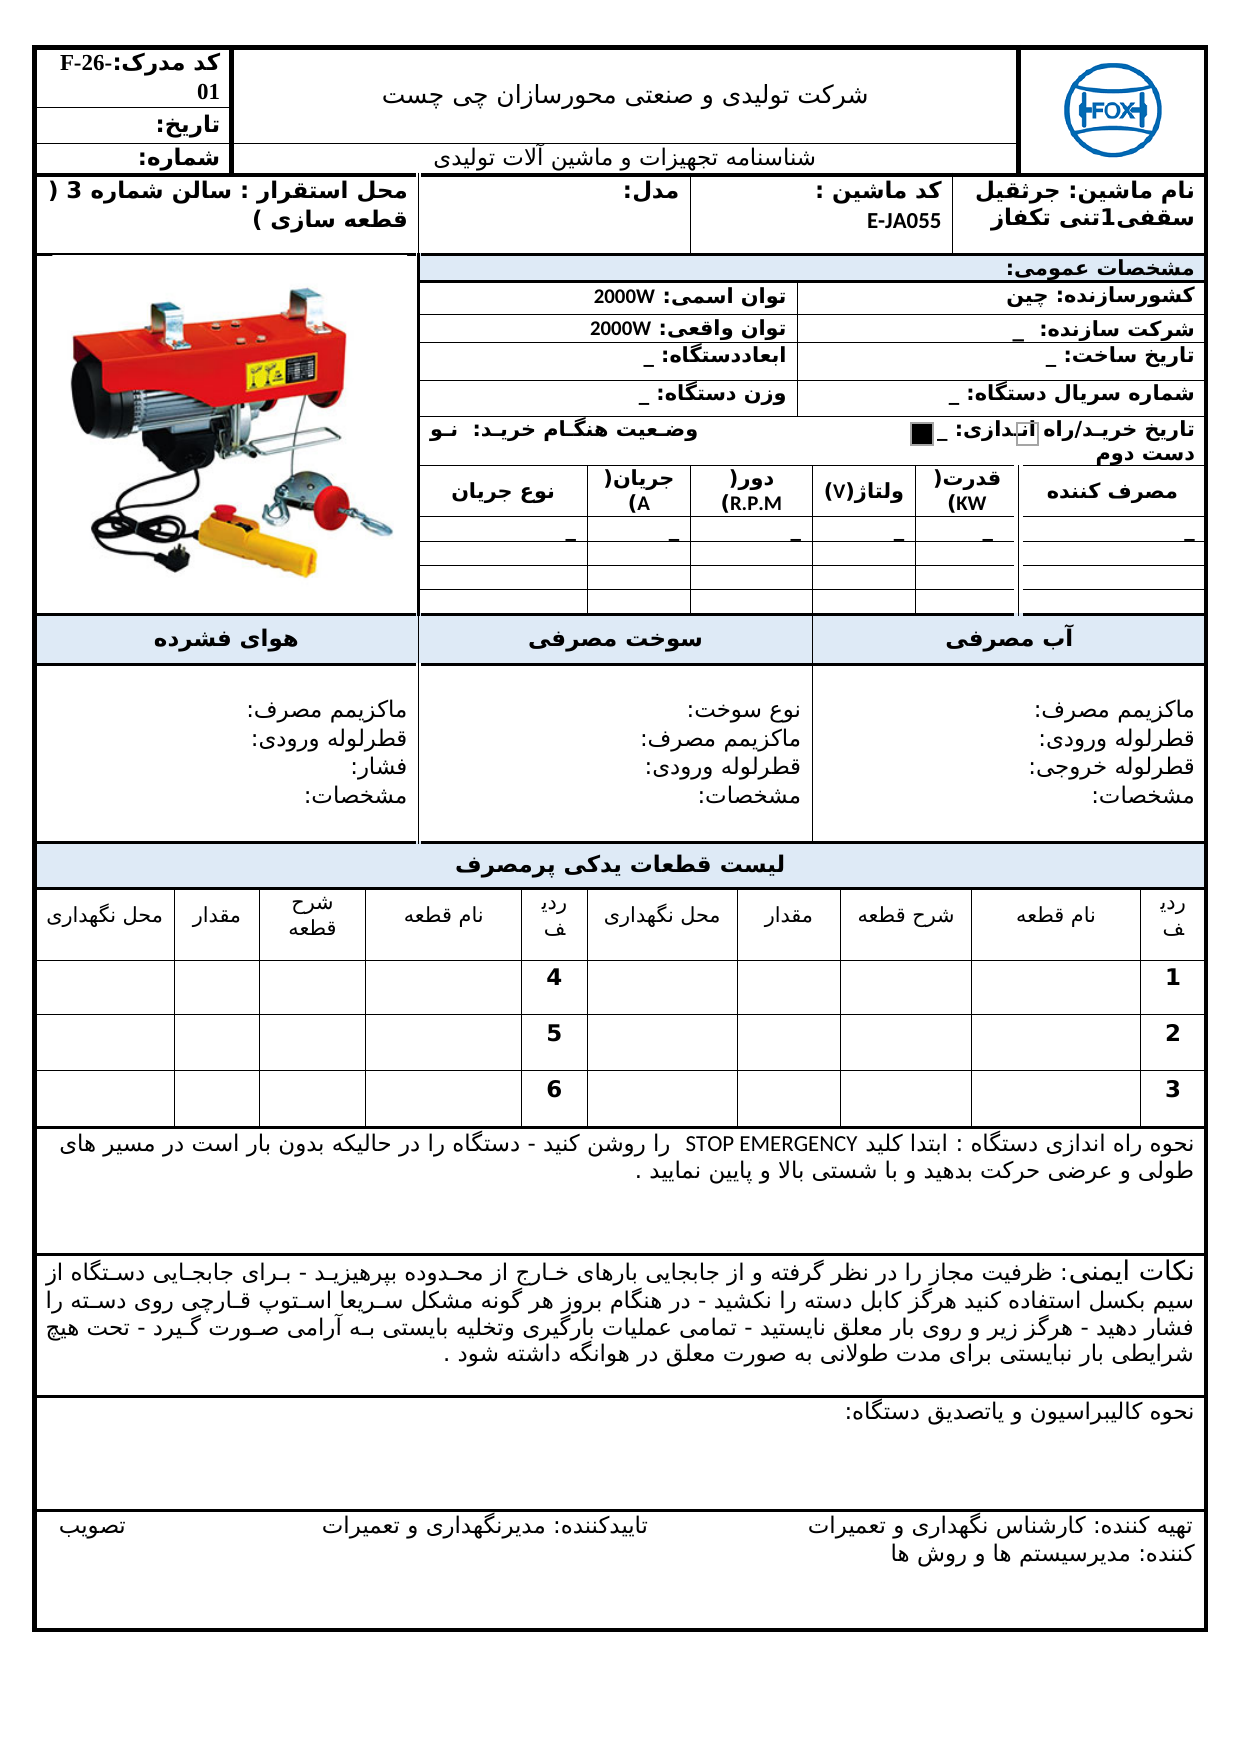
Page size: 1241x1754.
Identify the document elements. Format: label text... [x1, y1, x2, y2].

table_cell ماکزیمم مصرف: قطرلوله ورودی: فشار: مشخصات: [37, 663, 418, 841]
table_cell ابعاددستگاه: _ [420, 343, 797, 379]
table_cell شرح قطعه [260, 890, 365, 959]
table_cell تاریخ ساخت: _ [798, 343, 1204, 379]
table_cell [813, 566, 915, 589]
table_cell مقدار [175, 890, 259, 959]
table_cell [841, 1071, 971, 1126]
table_cell _ [916, 516, 1018, 541]
table_cell 5 [522, 1015, 587, 1070]
table_header [1021, 50, 1204, 172]
table_cell محل استقرار : سالن شماره 3 ( قطعه سازی ) [37, 173, 418, 253]
table_cell آب مصرفی [813, 613, 1204, 663]
table_cell [813, 590, 915, 613]
table_cell [366, 1071, 521, 1126]
table_cell مقدار [738, 890, 840, 959]
table_cell [260, 1071, 365, 1126]
table_cell [1019, 565, 1204, 589]
table_cell [691, 542, 812, 565]
table_cell [691, 590, 812, 613]
table_cell توان واقعی: 2000W [420, 315, 797, 342]
table_cell _ [1019, 516, 1204, 541]
table_cell [972, 961, 1140, 1014]
table_cell نحوه راه اندازی دستگاه : ابتدا کلید STOP EMERGENCY را روشن کنید - دستگاه را در حالیکه بدون بار است در مسیر های طولی و عرضی حرکت بدهید و با شستی بالا و پایین نمایید . [37, 1129, 1204, 1252]
table_cell [260, 961, 365, 1014]
table_cell توان اسمی: 2000W [420, 283, 797, 314]
table_cell 2 [1141, 1015, 1204, 1070]
table_cell [175, 1071, 259, 1126]
table_cell [841, 1015, 971, 1070]
table_cell کشورسازنده: چین [798, 283, 1204, 314]
table_cell [37, 1071, 174, 1126]
table_cell [813, 542, 915, 565]
table_cell قدرت(KW) [916, 465, 1018, 516]
table_cell محل نگهداری [588, 890, 737, 959]
table_header کد مدرک:F-26-01 [37, 50, 229, 107]
table_cell 3 [1141, 1071, 1204, 1126]
table_cell [420, 566, 587, 589]
table_cell شناسنامه تجهیزات و ماشین آلات تولیدی [234, 144, 1016, 172]
table_cell [37, 253, 417, 613]
table_cell نحوه کالیبراسیون و یاتصدیق دستگاه: [37, 1398, 1204, 1509]
table_cell [37, 1015, 174, 1070]
table_cell [691, 566, 812, 589]
table_cell شرکت سازنده: _ [798, 315, 1204, 342]
table_cell تاریخ خرید/راه اندازی: _ وضعیت هنگام خرید: نو دست دوم [420, 417, 1204, 465]
table_cell محل نگهداری [37, 890, 174, 959]
table_cell نام ماشین: جرثقیل سقفی1تنی تکفاز [953, 177, 1204, 253]
picture [52, 255, 408, 611]
table_cell [588, 542, 690, 565]
table_cell سوخت مصرفی [419, 613, 812, 663]
table_cell 6 [522, 1071, 587, 1126]
table_cell [972, 1015, 1140, 1070]
table_cell شماره سریال دستگاه: _ [798, 381, 1204, 416]
table_cell جریان(A) [588, 466, 690, 516]
table_cell [738, 961, 840, 1014]
table_cell نام قطعه [366, 890, 521, 959]
table_cell [916, 565, 1018, 589]
table_cell ماکزیمم مصرف: قطرلوله ورودی: قطرلوله خروجی: مشخصات: [813, 666, 1204, 841]
table_cell تهیه کننده: کارشناس نگهداری و تعمیرات تاییدکننده: مدیرنگهداری و تعمیرات تصویب کننده: مدیرسیستم ها و روش ها [37, 1512, 1204, 1627]
table_cell [841, 961, 971, 1014]
table_cell مشخصات عمومی: [420, 253, 1204, 280]
table_cell تاریخ: [37, 108, 229, 143]
table_cell [738, 1071, 840, 1126]
table_cell [972, 1071, 1140, 1126]
table_cell [1019, 541, 1204, 565]
table_cell [588, 1015, 737, 1070]
table_cell مدل: [419, 173, 690, 253]
table_cell 4 [522, 961, 587, 1014]
table_cell [588, 590, 690, 613]
table_cell [175, 1015, 259, 1070]
table_cell نوع جریان [420, 466, 587, 516]
table_cell _ [813, 517, 915, 541]
table_cell [916, 589, 1018, 613]
table_cell نام قطعه [972, 890, 1140, 959]
table_cell [588, 1071, 737, 1126]
table_header شرکت تولیدی و صنعتی محورسازان چی چست [234, 50, 1016, 143]
table_cell [738, 1015, 840, 1070]
table_cell شرح قطعه [841, 890, 971, 959]
table_cell [1019, 589, 1204, 613]
table_cell لیست قطعات یدکی پرمصرف [37, 841, 1204, 887]
table_cell نکات ایمنی: ظرفیت مجاز را در نظر گرفته و از جابجایی بارهای خارج از محدوده بپرهیزید - برای جابجایی دستگاه از سیم بکسل استفاده کنید هرگز کابل دسته را نکشید - در هنگام بروز هر گونه مشکل سریعا استوپ قارچی روی دسته را فشار دهید - هرگز زیر و روی بار معلق نایستید - تمامی عملیات بارگیری وتخلیه بایستی به آرامی صورت گیرد - تحت هیچ شرایطی بار نبایستی برای مدت طولانی به صورت معلق در هوانگه داشته شود . [37, 1256, 1204, 1395]
table_cell [916, 541, 1018, 565]
table_cell ردیف [1141, 890, 1204, 959]
table_cell نوع سوخت: ماکزیمم مصرف: قطرلوله ورودی: مشخصات: [419, 663, 812, 841]
table_cell [420, 542, 587, 565]
table_cell [366, 1015, 521, 1070]
table_cell ردیف [522, 890, 587, 959]
table_cell 1 [1141, 961, 1204, 1014]
table_cell [260, 1015, 365, 1070]
table_cell _ [691, 517, 812, 541]
table_cell [420, 590, 587, 613]
table_cell [37, 961, 174, 1014]
table_cell وزن دستگاه: _ [420, 381, 797, 416]
table_cell شماره: [37, 144, 229, 172]
table_cell هوای فشرده [37, 613, 418, 663]
table_cell ولتاژ(V) [813, 466, 915, 516]
table_cell [366, 961, 521, 1014]
table_cell _ [588, 517, 690, 541]
table_cell [588, 961, 737, 1014]
table_cell [175, 961, 259, 1014]
table_cell مصرف کننده [1019, 465, 1204, 516]
table_cell کد ماشین : E-JA055 [691, 177, 952, 253]
table_cell دور(R.P.M) [691, 466, 812, 516]
table_cell [588, 566, 690, 589]
table_cell _ [420, 517, 587, 541]
